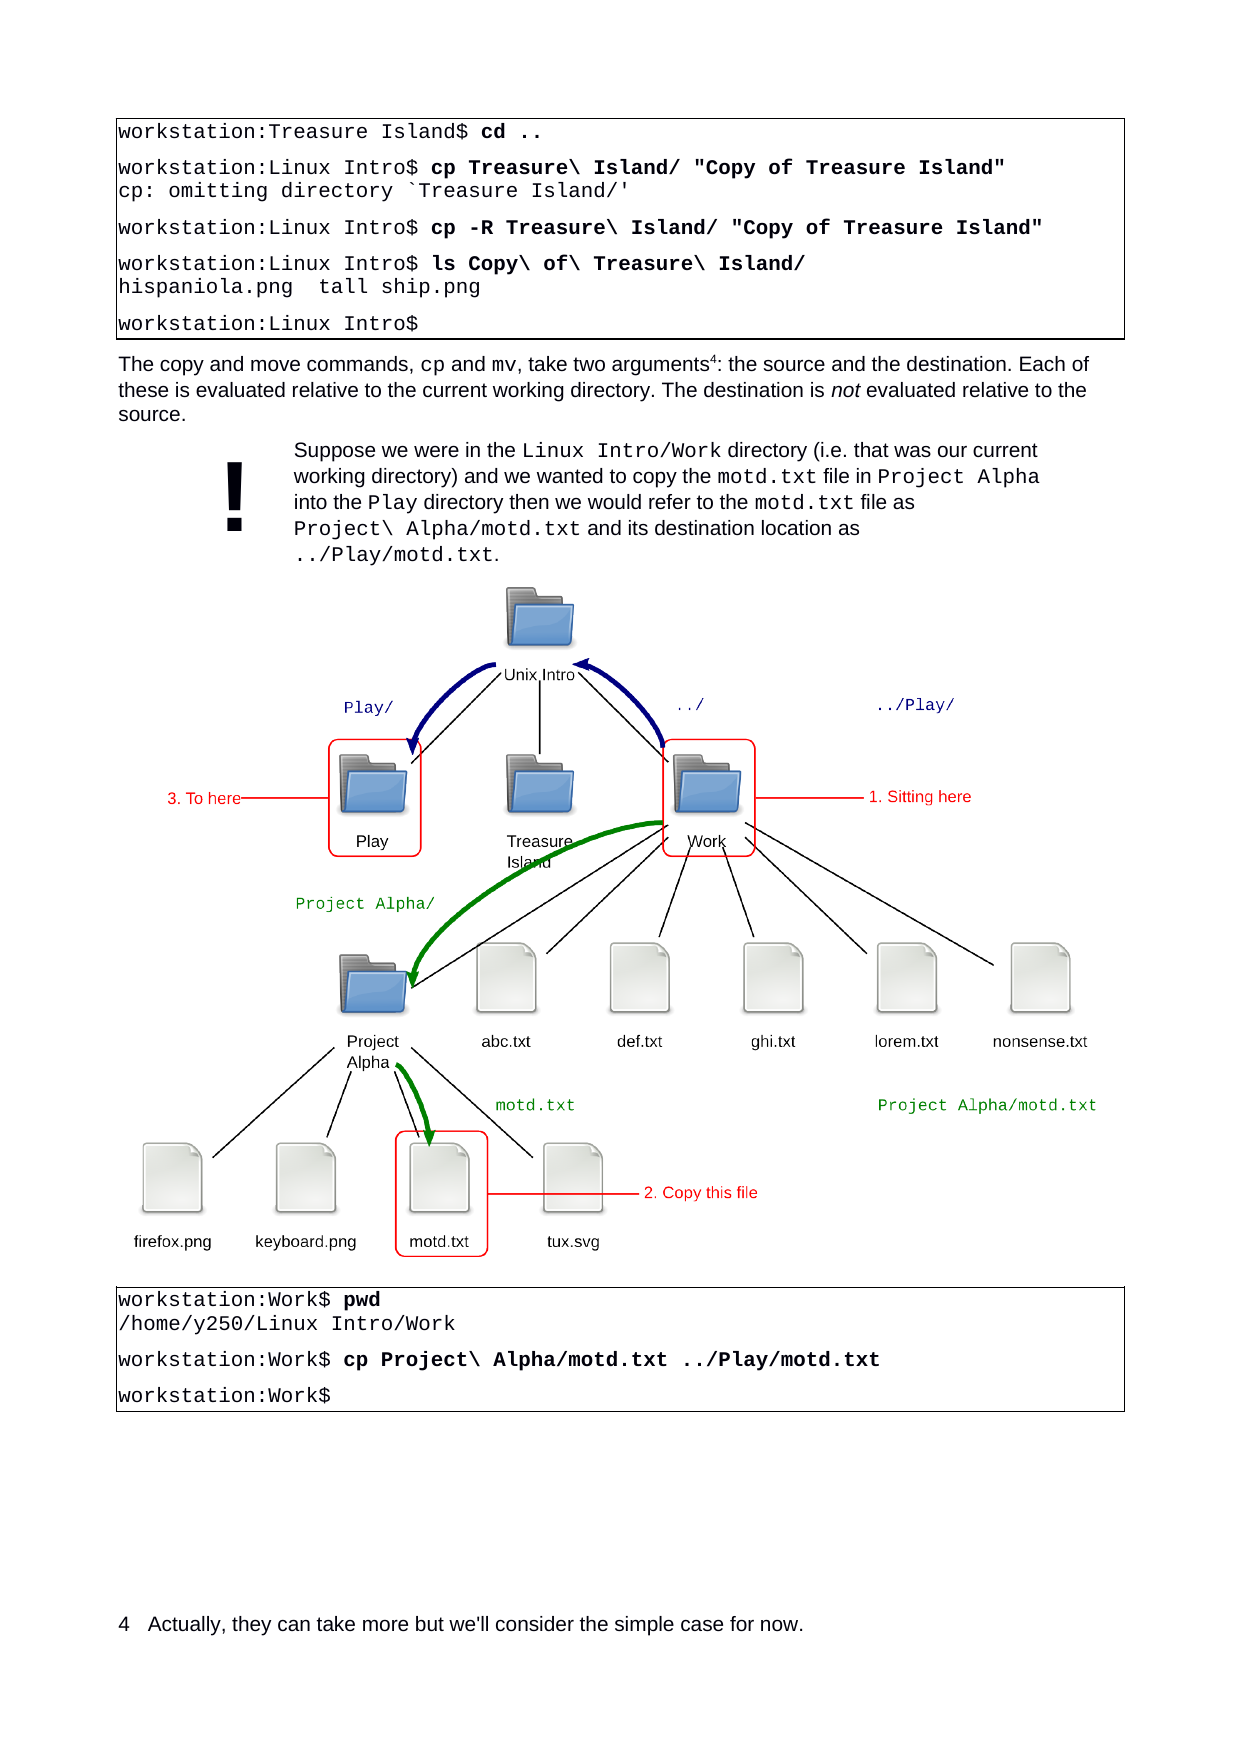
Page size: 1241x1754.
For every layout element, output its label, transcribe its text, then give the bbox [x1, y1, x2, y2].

picture [132, 587, 1096, 1257]
text workstation:Work$ [117, 1382, 1124, 1411]
text workstation:Work$ cp Project\ Alpha/motd.txt ../Play/motd.txt [117, 1346, 1124, 1372]
table_header Suppose we were in the Linux Intro/Work directory (i.e. that was our current working directory) and we wanted to copy the motd.txt file in Project Alpha into the Play directory then we would refer to the motd.txt file as Project\ Alpha/motd.txt and its destination location as ../Play/motd.txt. [294, 438, 1048, 580]
text workstation:Treasure Island$ cd .. [117, 119, 1124, 144]
text workstation:Work$ pwd /home/y250/Linux Intro/Work [117, 1288, 1124, 1336]
text workstation:Linux Intro$ [117, 310, 1124, 338]
text workstation:Linux Intro$ cp Treasure\ Island/ "Copy of Treasure Island" cp: omitting directory `Treasure Island/' [117, 154, 1124, 204]
table_header ! [177, 438, 294, 580]
text workstation:Linux Intro$ ls Copy\ of\ Treasure\ Island/ hispaniola.png tall ship.png [117, 250, 1124, 300]
text The copy and move commands, cp and mv, take two arguments: the source and the destination. Each of these is evaluated relative to the current working directory. The destination is not evaluated relative to the source. [118, 352, 1122, 426]
text workstation:Linux Intro$ cp -R Treasure\ Island/ "Copy of Treasure Island" [117, 214, 1124, 240]
